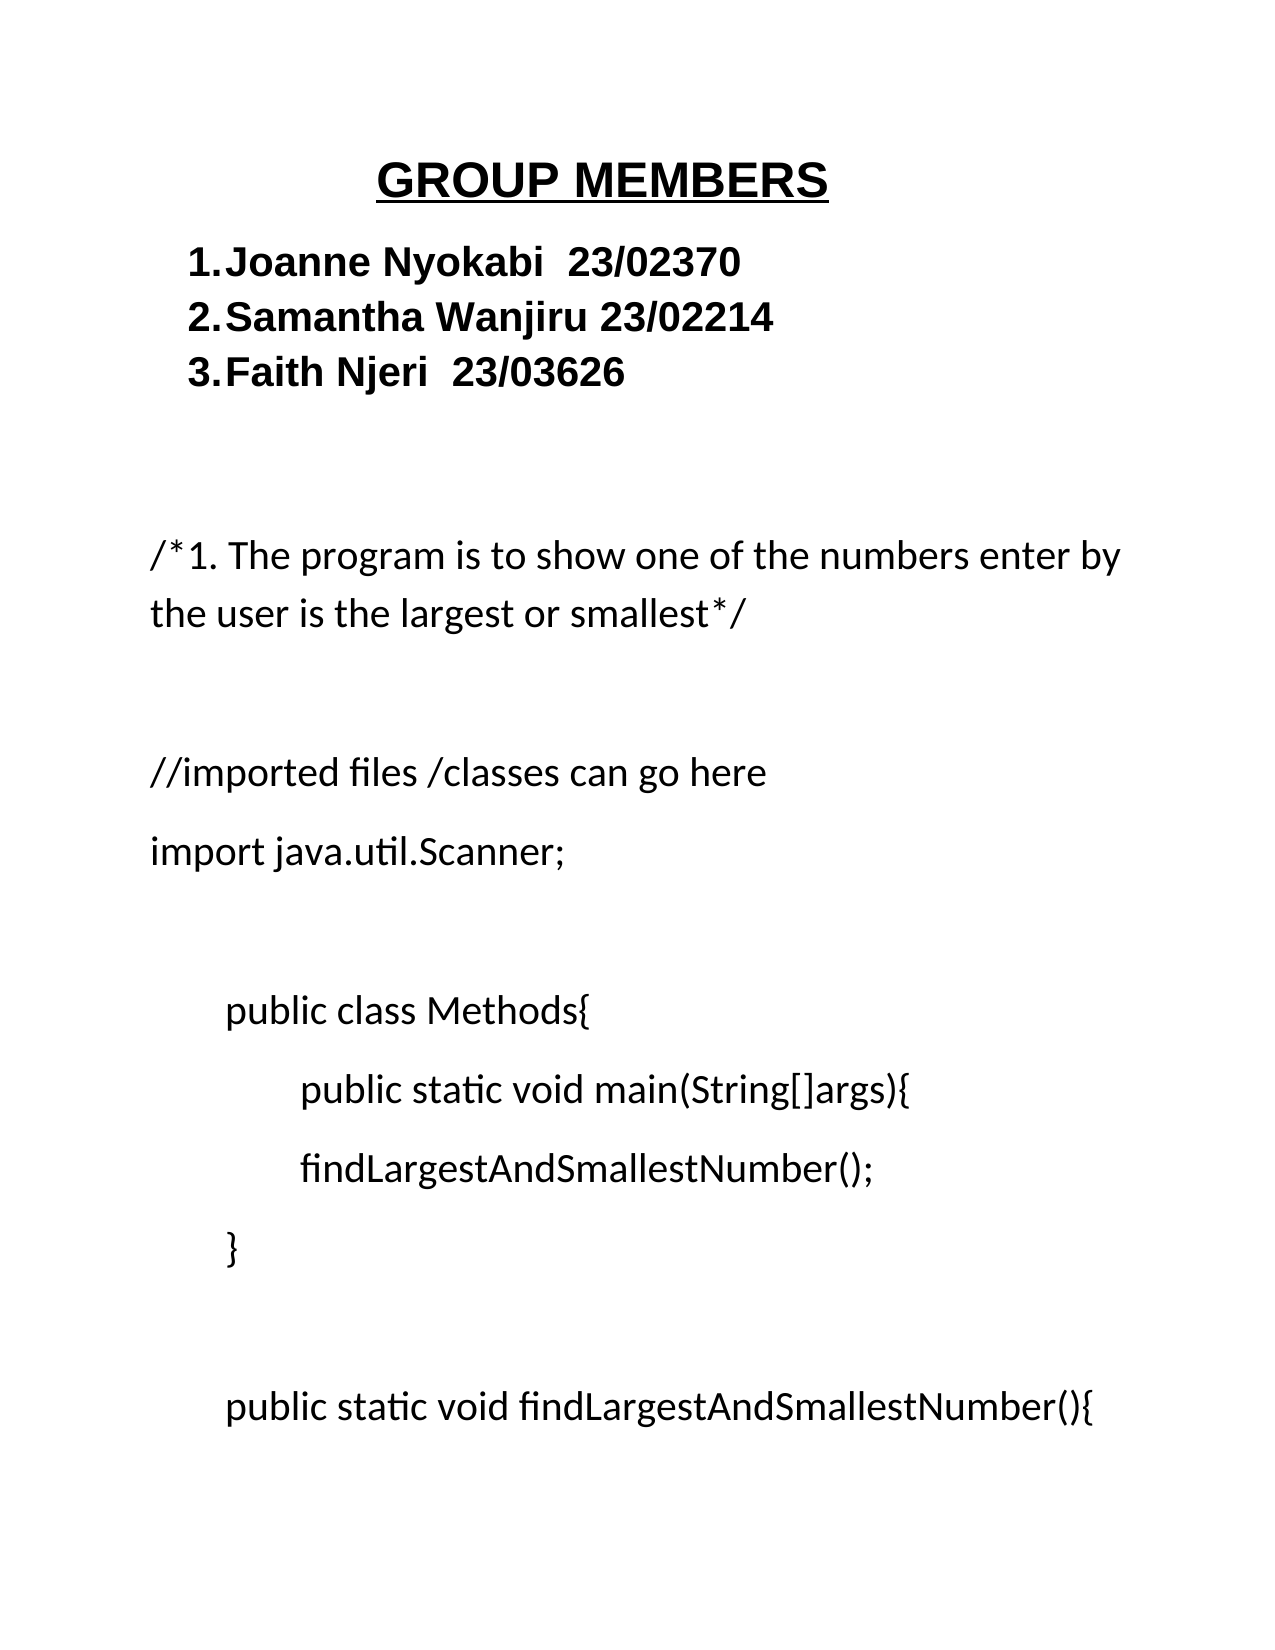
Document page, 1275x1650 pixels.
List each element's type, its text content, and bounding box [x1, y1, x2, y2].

text public class Methods{ [150, 984, 1125, 1035]
list Joanne Nyokabi 23/02370 [187, 237, 1125, 285]
text import java.util.Scanner; [150, 825, 1125, 876]
text public static void main(String[]args){ [150, 1063, 1125, 1114]
text public static void findLargestAndSmallestNumber(){ [150, 1380, 1125, 1431]
text findLargestAndSmallestNumber(); [150, 1142, 1125, 1193]
text } [150, 1222, 1125, 1272]
subtitle GROUP MEMBERS [150, 150, 1125, 207]
list Faith Njeri 23/03626 [187, 347, 1125, 395]
text //imported files /classes can go here [150, 746, 1125, 797]
text /*1. The program is to show one of the numbers enter by the user is the largest or smallest*/ [150, 529, 1125, 638]
list Samantha Wanjiru 23/02214 [187, 292, 1125, 340]
